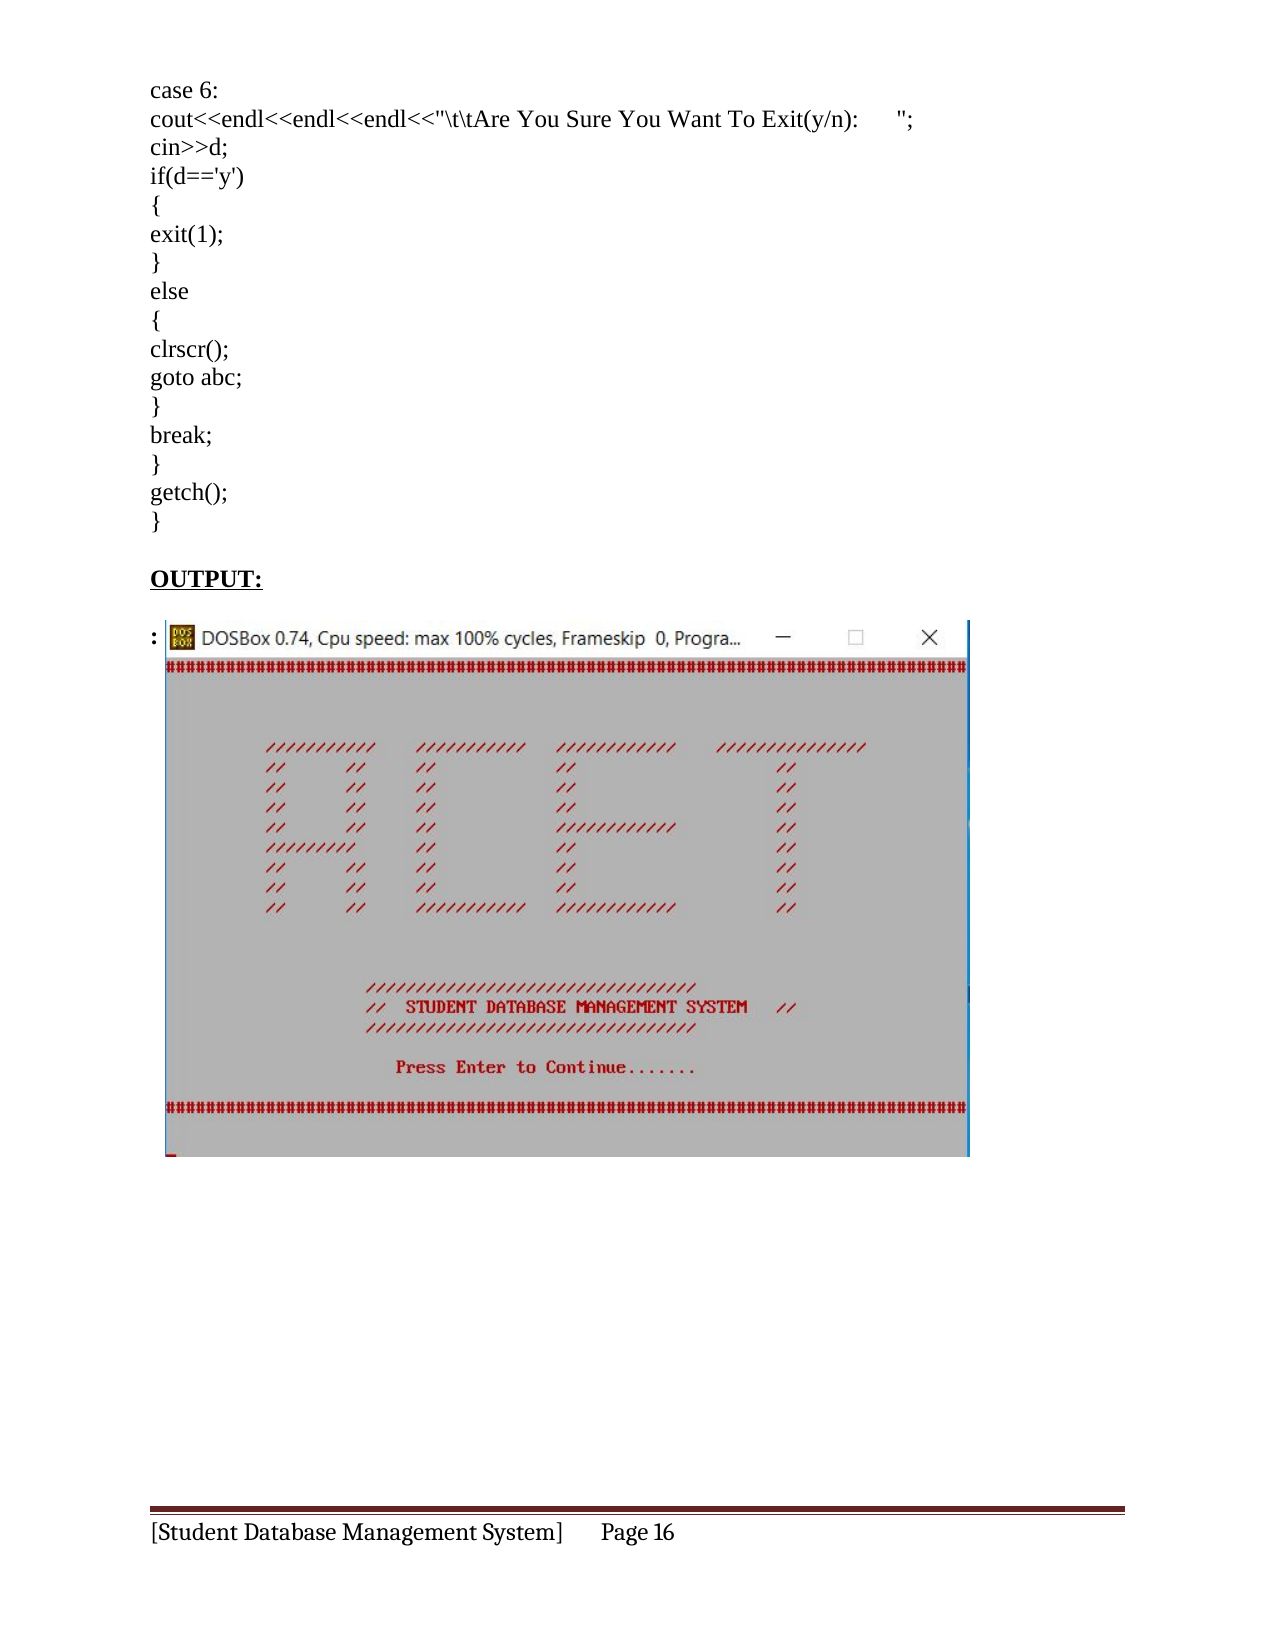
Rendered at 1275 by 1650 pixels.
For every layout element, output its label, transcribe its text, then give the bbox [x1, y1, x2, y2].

text break; [150, 420, 1125, 449]
text cin>>d; [150, 132, 1125, 161]
text clrscr(); [150, 334, 1125, 362]
text } [150, 449, 1125, 477]
text getch(); [150, 477, 1125, 506]
text else [150, 276, 1125, 305]
text } [150, 506, 1125, 535]
text goto abc; [150, 362, 1125, 391]
text : [150, 621, 1125, 650]
text } [150, 391, 1125, 420]
text { [150, 305, 1125, 334]
text case 6: [150, 75, 1125, 104]
text if(d=='y') [150, 161, 1125, 190]
text { [150, 190, 1125, 219]
text OUTPUT: [150, 564, 1125, 592]
text } [150, 247, 1125, 276]
picture [165, 650, 970, 1157]
text cout<<endl<<endl<<endl<<"\t\tAre You Sure You Want To Exit(y/n): "; [150, 104, 1125, 132]
text exit(1); [150, 219, 1125, 247]
